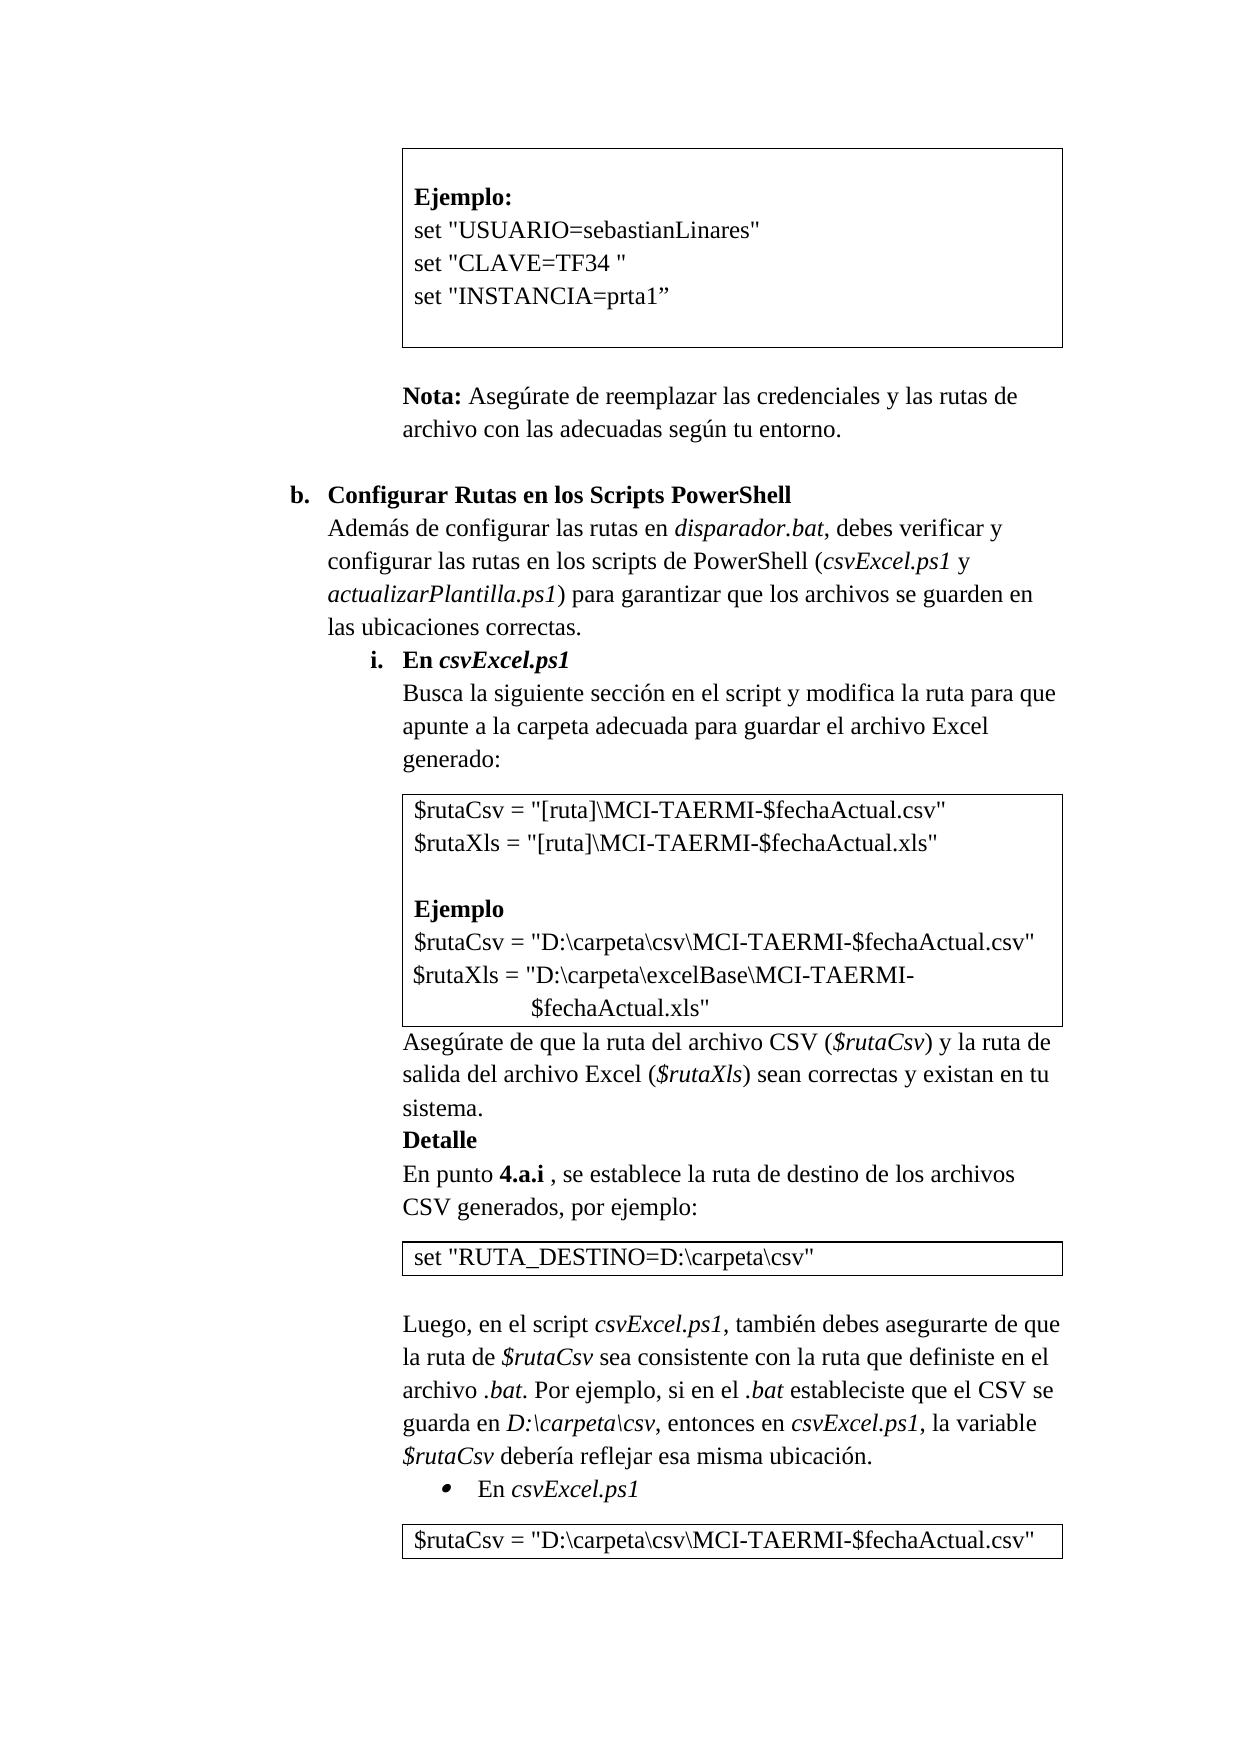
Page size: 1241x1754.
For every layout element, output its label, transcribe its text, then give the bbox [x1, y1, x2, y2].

table_header $rutaCsv = "[ruta]\MCI-TAERMI-$fechaActual.csv" $rutaXls = "[ruta]\MCI-TAERMI-$fechaActual.xls" Ejemplo $rutaCsv = "D:\carpeta\csv\MCI-TAERMI-$fechaActual.csv" $rutaXls = "D:\carpeta\excelBase\MCI-TAERMI-$fechaActual.xls" [403, 795, 1062, 1026]
list Configurar Rutas en los Scripts PowerShell [290, 480, 1063, 509]
table_header $rutaCsv = "D:\carpeta\csv\MCI-TAERMI-$fechaActual.csv" [403, 1525, 1062, 1557]
list Busca la siguiente sección en el script y modifica la ruta para que apunte a la carpeta adecuada para guardar el archivo Excel generado: [402, 678, 1063, 773]
list Nota: Asegúrate de reemplazar las credenciales y las rutas de archivo con las adecuadas según tu entorno. [402, 381, 1063, 443]
list En csvExcel.ps1 [440, 1474, 1063, 1503]
list En csvExcel.ps1 [383, 645, 1063, 674]
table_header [403, 149, 1062, 347]
table_header set "RUTA_DESTINO=D:\carpeta\csv" [403, 1243, 1062, 1275]
list En punto 4.a.i , se establece la ruta de destino de los archivos CSV generados, por ejemplo: [402, 1159, 1063, 1220]
list Además de configurar las rutas en disparador.bat, debes verificar y configurar las rutas en los scripts de PowerShell (csvExcel.ps1 y actualizarPlantilla.ps1) para garantizar que los archivos se guarden en las ubicaciones correctas. [327, 513, 1063, 641]
list Detalle [402, 1126, 1063, 1154]
list Luego, en el script csvExcel.ps1, también debes asegurarte de que la ruta de $rutaCsv sea consistente con la ruta que definiste en el archivo .bat. Por ejemplo, si en el .bat estableciste que el CSV se guarda en D:\carpeta\csv, entonces en csvExcel.ps1, la variable $rutaCsv debería reflejar esa misma ubicación. [402, 1309, 1063, 1470]
list Asegúrate de que la ruta del archivo CSV ($rutaCsv) y la ruta de salida del archivo Excel ($rutaXls) sean correctas y existan en tu sistema. [402, 1027, 1063, 1121]
